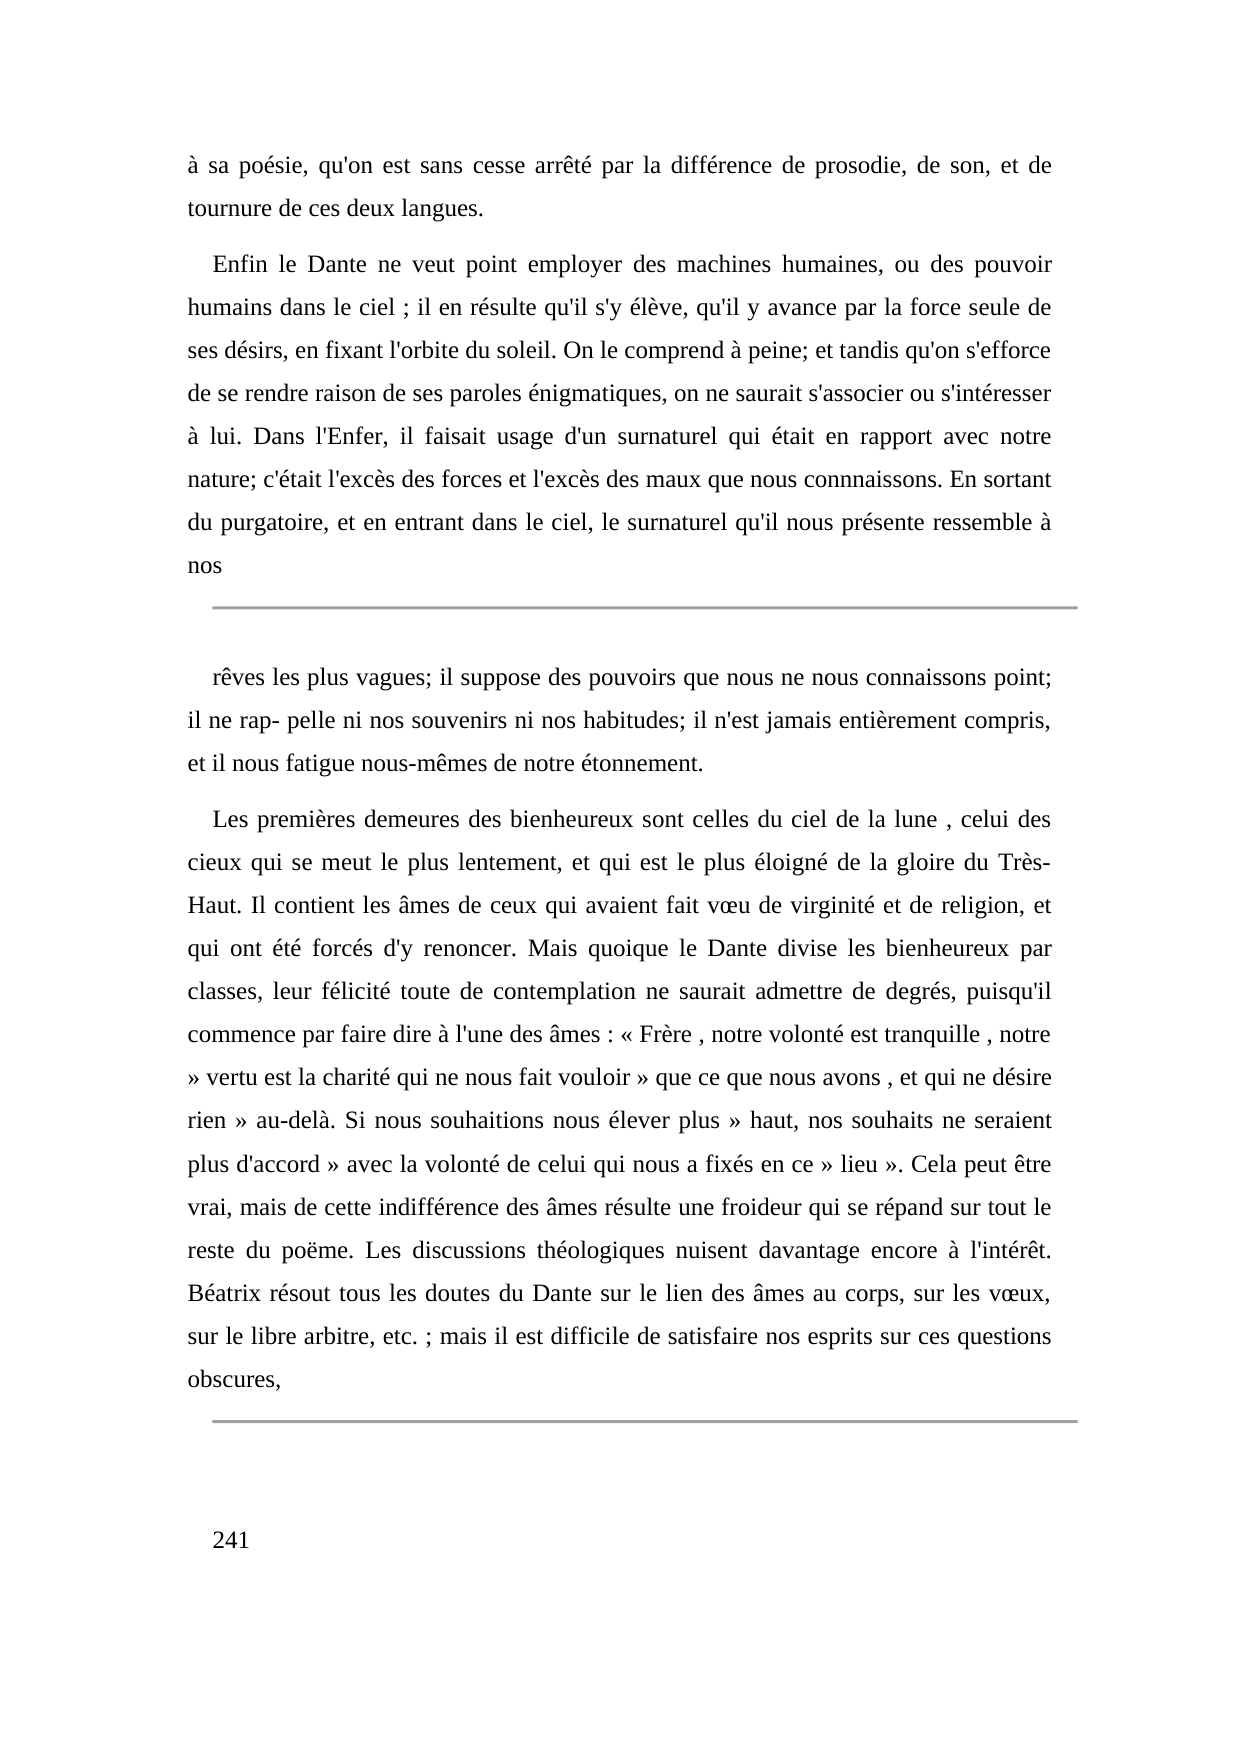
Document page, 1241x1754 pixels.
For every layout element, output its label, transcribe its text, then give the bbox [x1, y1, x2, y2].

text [187, 150, 1053, 222]
text Les premières demeures des bienheureux sont celles du ciel de la lune , celui des cieux qui se meut le plus lentement, et qui est le plus éloigné de la gloire du Très-Haut. Il contient les âmes de ceux qui avaient fait vœu de virginité et de religion, et qui ont été forcés d'y renoncer. Mais quoique le Dante divise les bienheureux par classes, leur félicité toute de contemplation ne saurait admettre de degrés, puisqu'il commence par faire dire à l'une des âmes : « Frère , notre volonté est tranquille , notre » vertu est la charité qui ne nous fait vouloir » que ce que nous avons , et qui ne désire rien » au-delà. Si nous souhaitions nous élever plus » haut, nos souhaits ne seraient plus d'accord » avec la volonté de celui qui nous a fixés en ce » lieu ». Cela peut être vrai, mais de cette indifférence des âmes résulte une froideur qui se répand sur tout le reste du poëme. Les discussions théologiques nuisent davantage encore à l'intérêt. Béatrix résout tous les doutes du Dante sur le lien des âmes au corps, sur les vœux, sur le libre arbitre, etc. ; mais il est difficile de satisfaire nos esprits sur ces questions obscures, [187, 804, 1053, 1393]
text Enfin le Dante ne veut point employer des machines humaines, ou des pouvoir humains dans le ciel ; il en résulte qu'il s'y élève, qu'il y avance par la force seule de ses désirs, en fixant l'orbite du soleil. On le comprend à peine; et tandis qu'on s'efforce de se rendre raison de ses paroles énigmatiques, on ne saurait s'associer ou s'intéresser à lui. Dans l'Enfer, il faisait usage d'un surnaturel qui était en rapport avec notre nature; c'était l'excès des forces et l'excès des maux que nous connnaissons. En sortant du purgatoire, et en entrant dans le ciel, le surnaturel qu'il nous présente ressemble à nos [187, 249, 1053, 579]
text rêves les plus vagues; il suppose des pouvoirs que nous ne nous connaissons point; il ne rap- pelle ni nos souvenirs ni nos habitudes; il n'est jamais entièrement compris, et il nous fatigue nous-mêmes de notre étonnement. [187, 662, 1053, 777]
